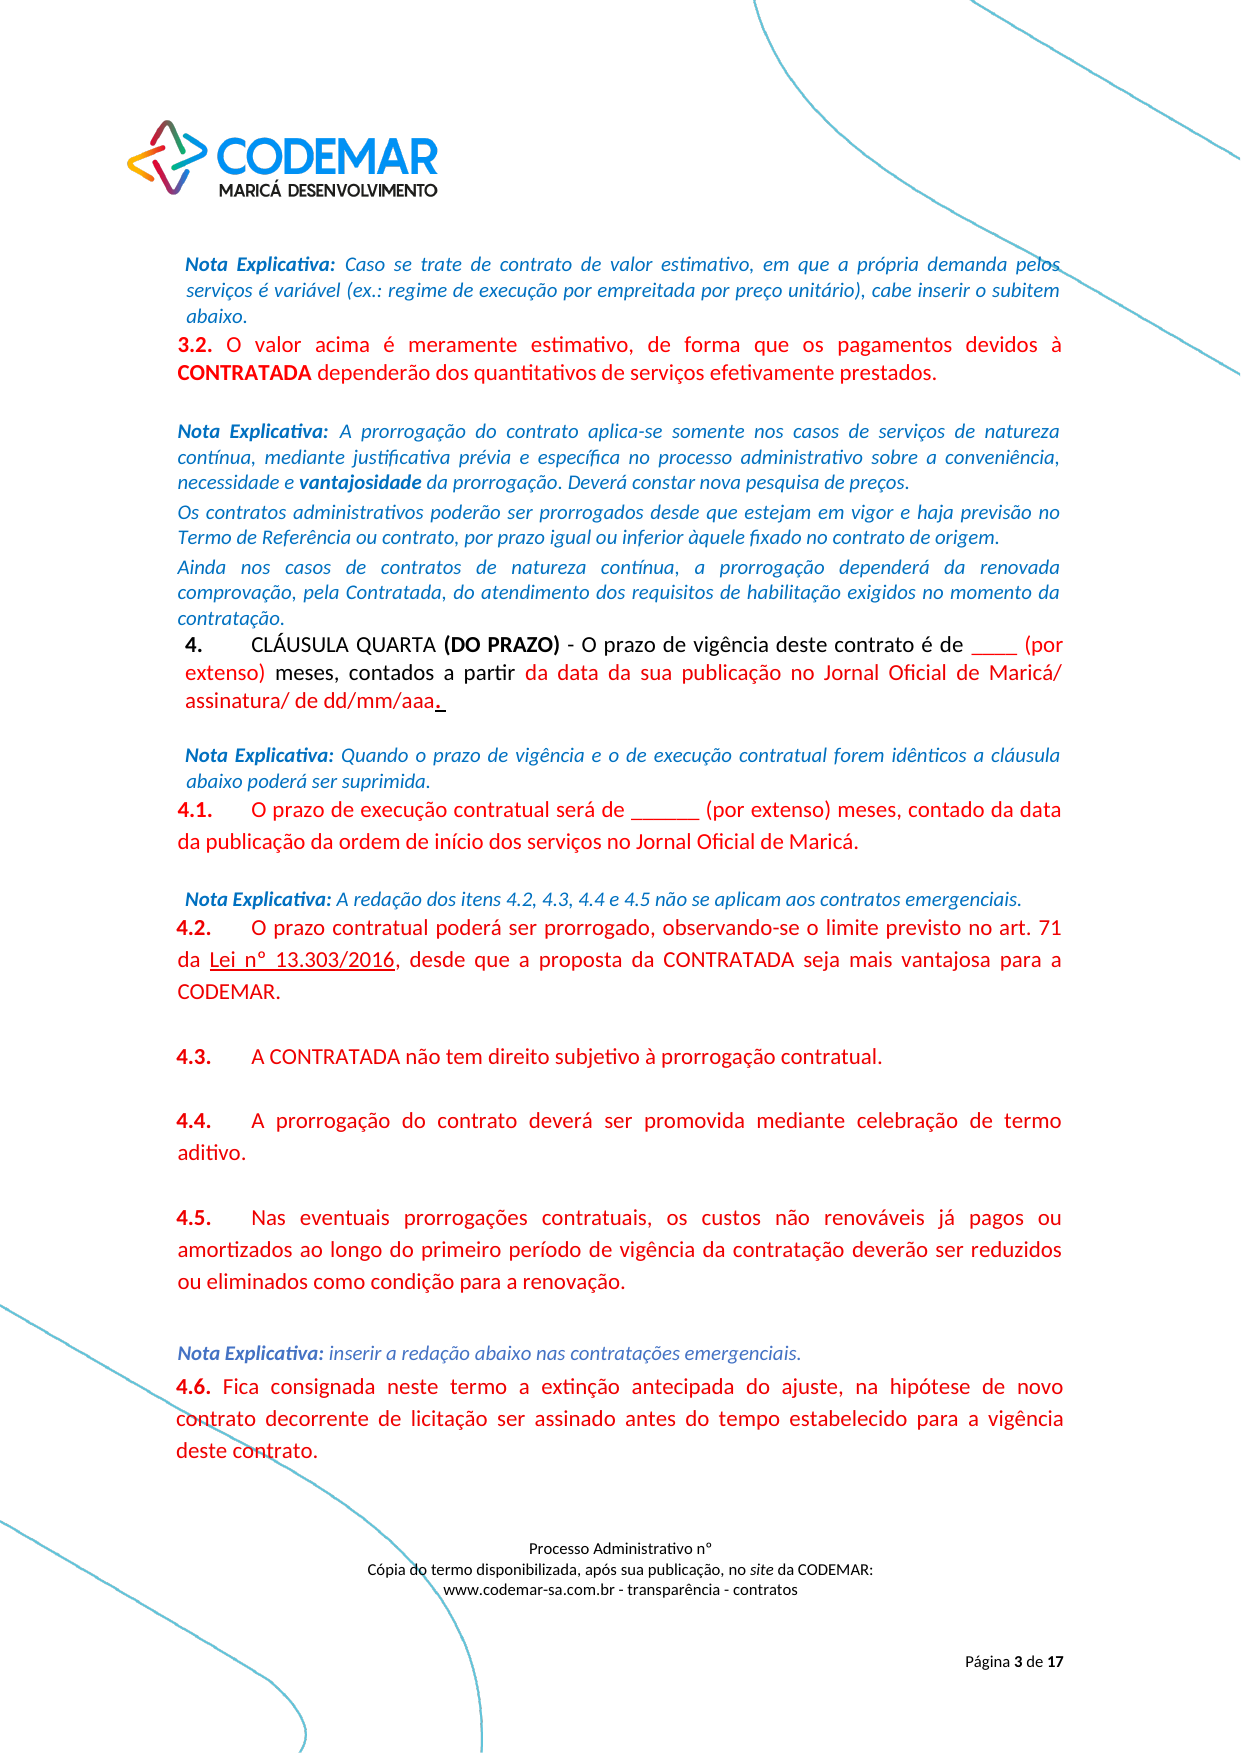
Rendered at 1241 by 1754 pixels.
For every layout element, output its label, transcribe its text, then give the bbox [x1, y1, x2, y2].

text Nota Explicativa: inserir a redação abaixo nas contratações emergenciais. [177, 1340, 1066, 1366]
subtitle Nota Explicativa: A prorrogação do contrato aplica-se somente nos casos de serviços de natureza contínua, mediante justificativa prévia e específica no processo administrativo sobre a conveniência, necessidade e vantajosidade da prorrogação. Deverá constar nova pesquisa de preços. [177, 418, 1063, 495]
subtitle Ainda nos casos de contratos de natureza contínua, a prorrogação dependerá da renovada comprovação, pela Contratada, do atendimento dos requisitos de habilitação exigidos no momento da contratação. [177, 554, 1063, 630]
subtitle Nota Explicativa: Caso se trate de contrato de valor estimativo, em que a própria demanda pelos serviços é variável (ex.: regime de execução por empreitada por preço unitário), cabe inserir o subitem abaixo. [185, 251, 1063, 329]
subtitle Os contratos administrativos poderão ser prorrogados desde que estejam em vigor e haja previsão no Termo de Referência ou contrato, por prazo igual ou inferior àquele fixado no contrato de origem. [177, 499, 1063, 550]
picture [0, 0, 1241, 1753]
text 4.6. Fica consignada neste termo a extinção antecipada do ajuste, na hipótese de novo contrato decorrente de licitação ser assinado antes do tempo estabelecido para a vigência deste contrato. [176, 1372, 1066, 1464]
subtitle Nota Explicativa: Quando o prazo de vigência e o de execução contratual forem idênticos a cláusula abaixo poderá ser suprimida. [185, 742, 1063, 794]
list A prorrogação do contrato deverá ser promovida mediante celebração de termo aditivo. [176, 1106, 1063, 1166]
list O prazo de execução contratual será de ______ (por extenso) meses, contado da data da publicação da ordem de início dos serviços no Jornal Oficial de Maricá. [177, 795, 1063, 856]
list O prazo contratual poderá ser prorrogado, observando-se o limite previsto no art. 71 da Lei nº 13.303/2016, desde que a proposta da CONTRATADA seja mais vantajosa para a CODEMAR. [176, 913, 1063, 1005]
list Nas eventuais prorrogações contratuais, os custos não renováveis já pagos ou amortizados ao longo do primeiro período de vigência da contratação deverão ser reduzidos ou eliminados como condição para a renovação. [176, 1203, 1063, 1295]
subtitle Nota Explicativa: A redação dos itens 4.2, 4.3, 4.4 e 4.5 não se aplicam aos contratos emergenciais. [185, 886, 1063, 912]
list 3.2. O valor acima é meramente estimativo, de forma que os pagamentos devidos à CONTRATADA dependerão dos quantitativos de serviços efetivamente prestados. [177, 330, 1063, 386]
subtitle CLÁUSULA QUARTA (DO PRAZO) - O prazo de vigência deste contrato é de ____ (por extenso) meses, contados a partir da data da sua publicação no Jornal Oficial de Maricá/ assinatura/ de dd/mm/aaa. [185, 630, 1063, 714]
list A CONTRATADA não tem direito subjetivo à prorrogação contratual. [176, 1042, 1063, 1070]
